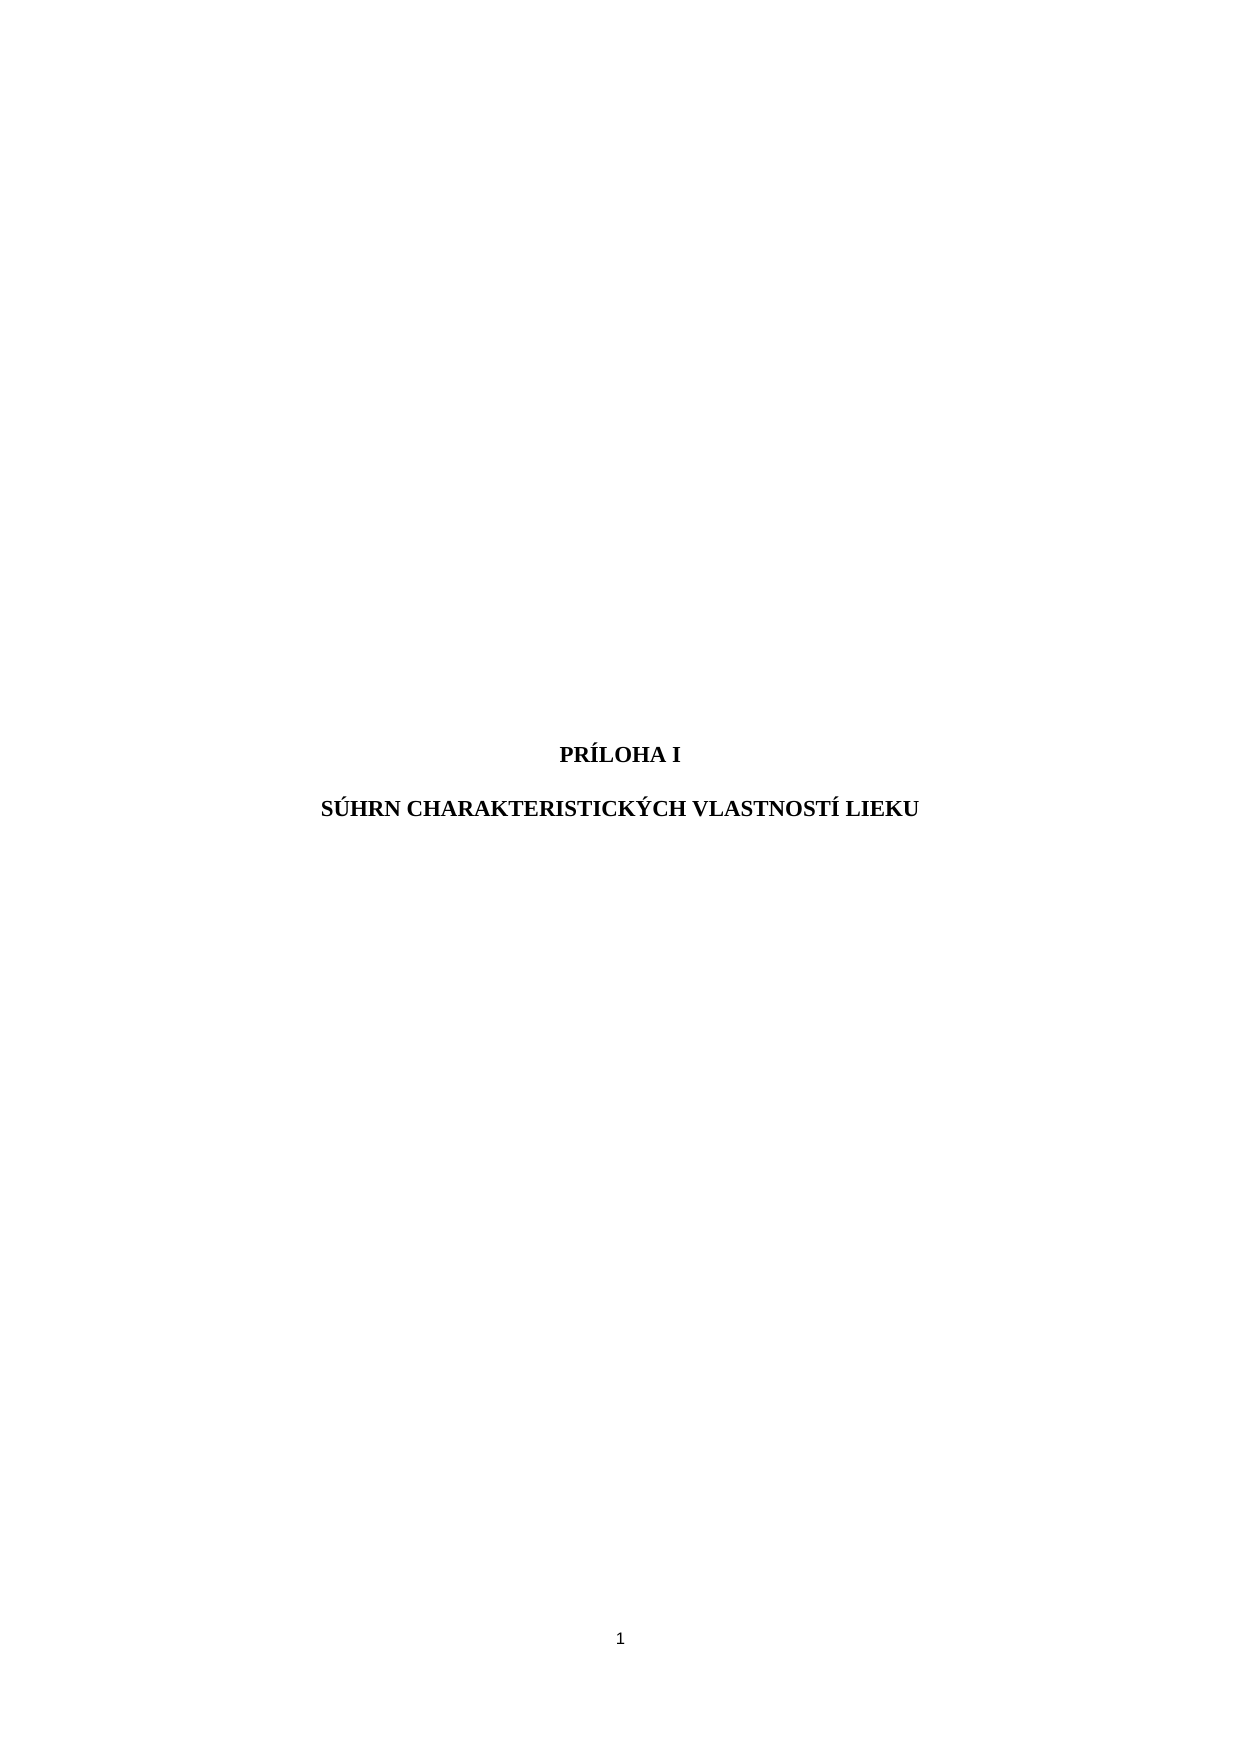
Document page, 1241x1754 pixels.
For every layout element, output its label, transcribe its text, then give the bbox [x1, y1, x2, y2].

title SÚHRN CHARAKTERISTICKÝCH VLASTNOSTÍ LIEKU [148, 794, 1092, 822]
text PRÍLOHA I [148, 740, 1092, 767]
